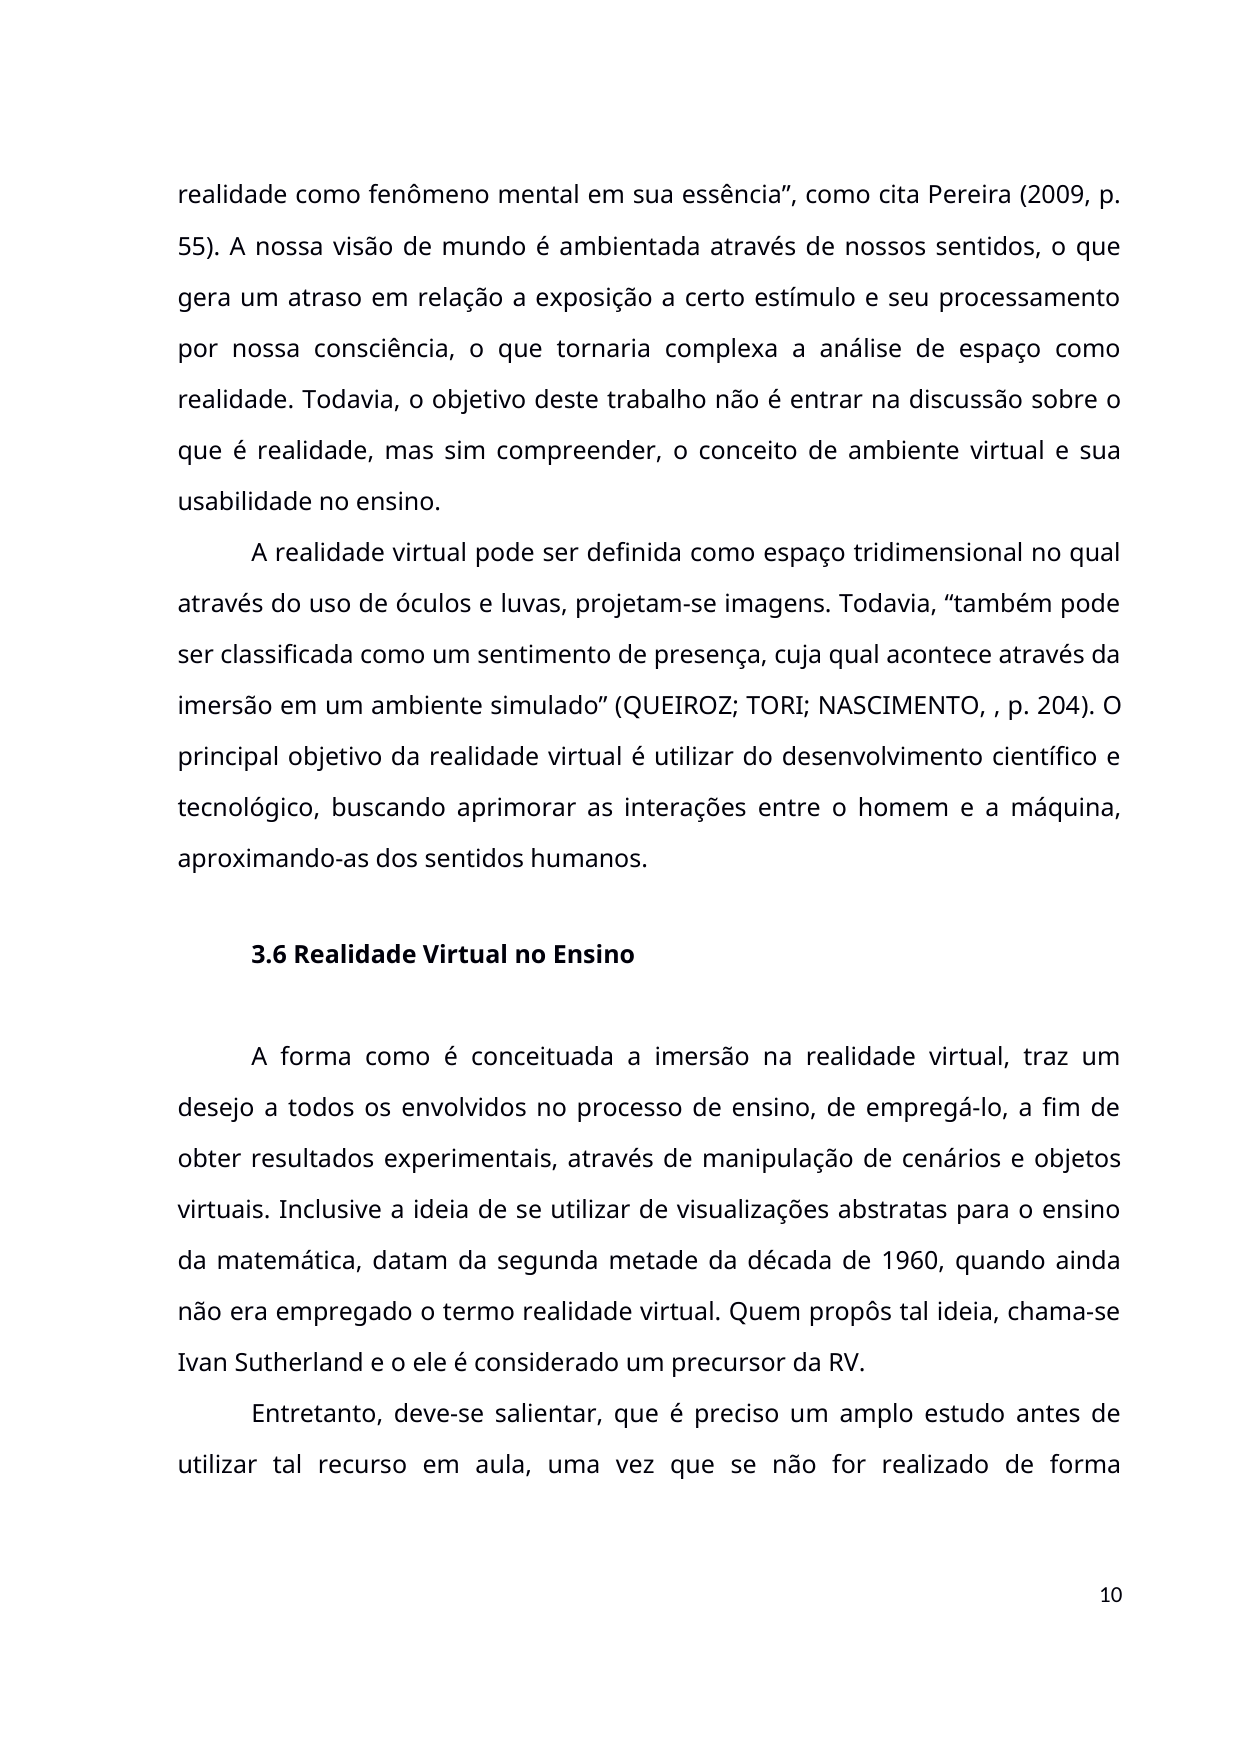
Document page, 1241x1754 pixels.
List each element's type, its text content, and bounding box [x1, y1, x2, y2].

text A forma como é conceituada a imersão na realidade virtual, traz um desejo a todos os envolvidos no processo de ensino, de empregá-lo, a fim de obter resultados experimentais, através de manipulação de cenários e objetos virtuais. Inclusive a ideia de se utilizar de visualizações abstratas para o ensino da matemática, datam da segunda metade da década de 1960, quando ainda não era empregado o termo realidade virtual. Quem propôs tal ideia, chama-se Ivan Sutherland e o ele é considerado um precursor da RV. [177, 1039, 1122, 1379]
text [177, 1396, 1122, 1481]
text A realidade virtual pode ser definida como espaço tridimensional no qual através do uso de óculos e luvas, projetam-se imagens. Todavia, “também pode ser classificada como um sentimento de presença, cuja qual acontece através da imersão em um ambiente simulado” (QUEIROZ; TORI; NASCIMENTO, , p. 204). O principal objetivo da realidade virtual é utilizar do desenvolvimento científico e tecnológico, buscando aprimorar as interações entre o homem e a máquina, aproximando-as dos sentidos humanos. [177, 534, 1122, 875]
text 3.6 Realidade Virtual no Ensino [177, 937, 1122, 971]
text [177, 177, 1122, 517]
